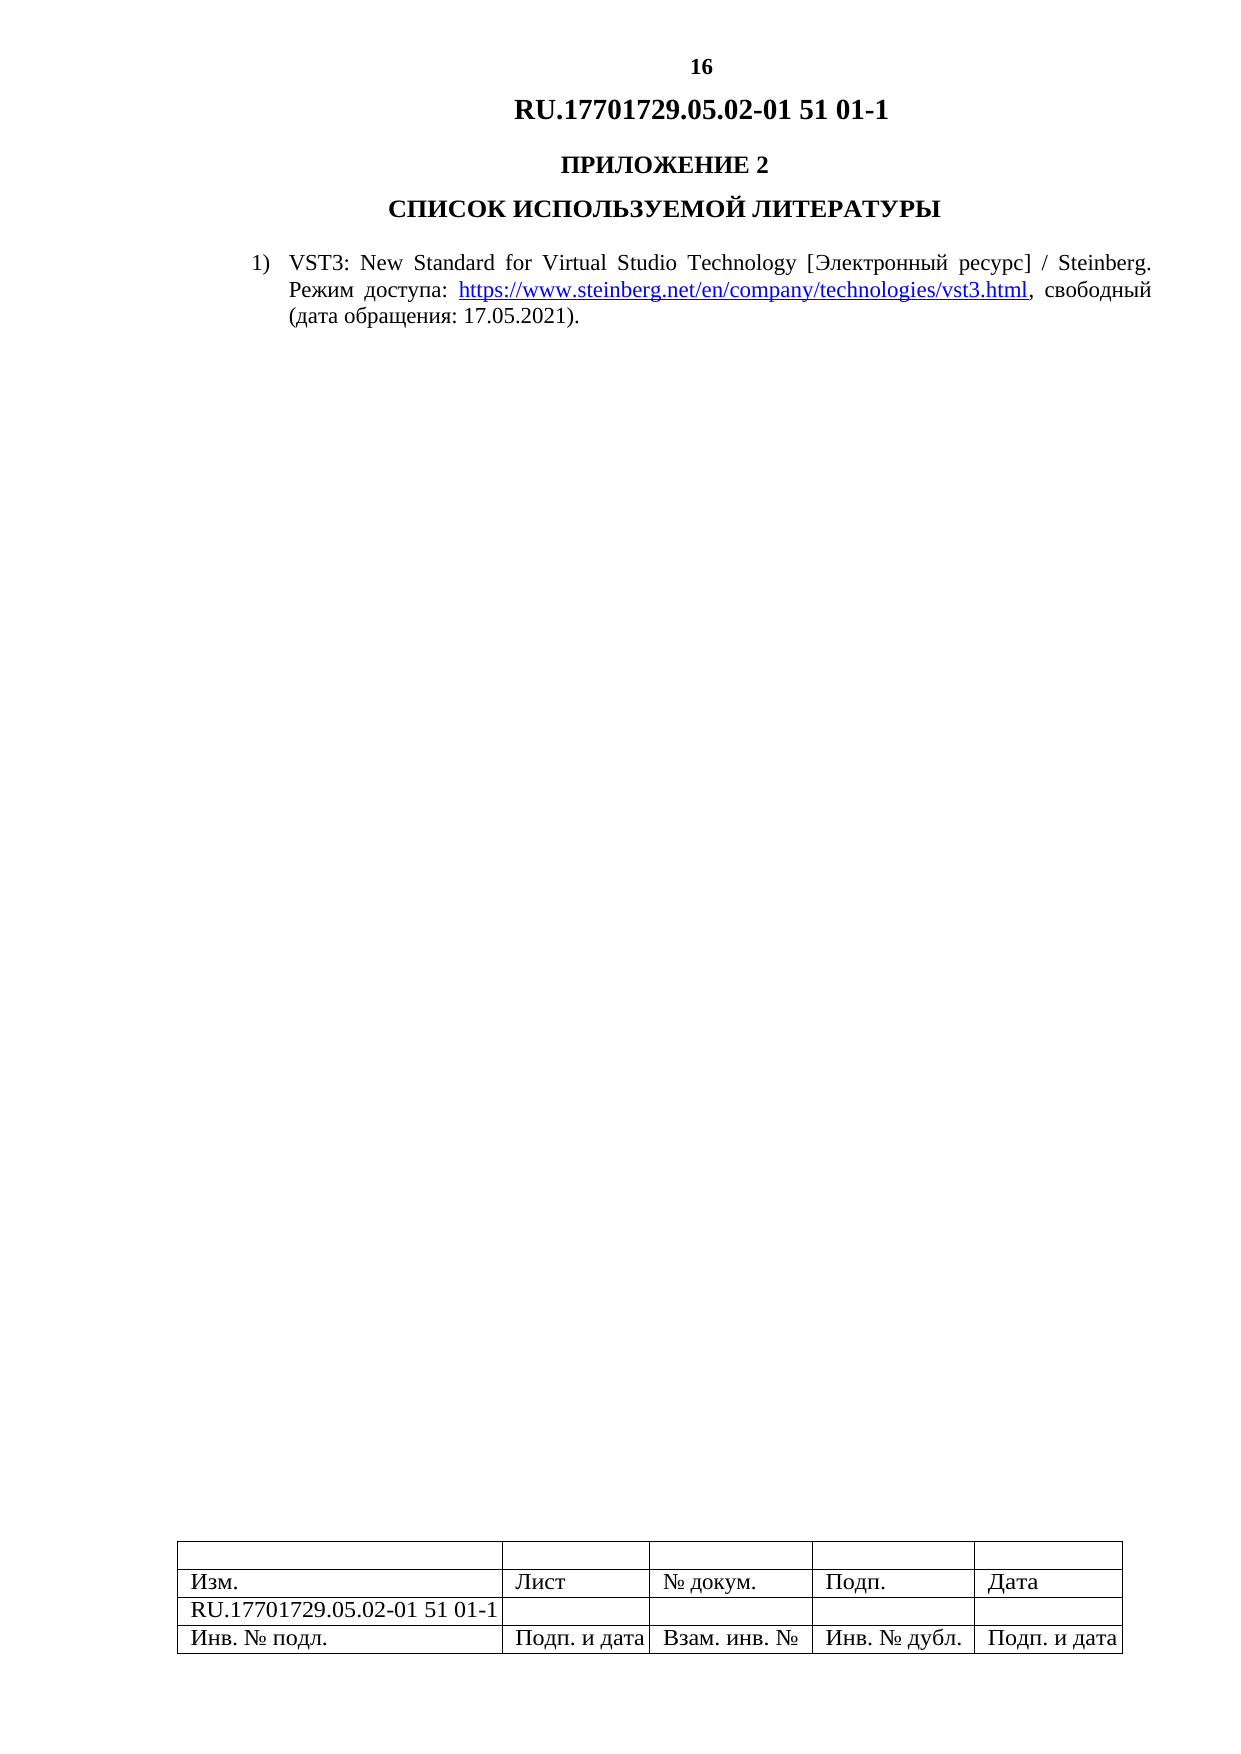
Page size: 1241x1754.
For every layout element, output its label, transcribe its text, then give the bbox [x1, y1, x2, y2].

list VST3: New Standard for Virtual Studio Technology [Электронный ресурс] / Steinberg. Режим доступа: https://www.steinberg.net/en/company/technologies/vst3.html, свободный (дата обращения: 17.05.2021). [251, 249, 1152, 328]
subtitle ПРИЛОЖЕНИЕ 2 СПИСОК ИСПОЛЬЗУЕМОЙ ЛИТЕРАТУРЫ [177, 151, 1152, 222]
